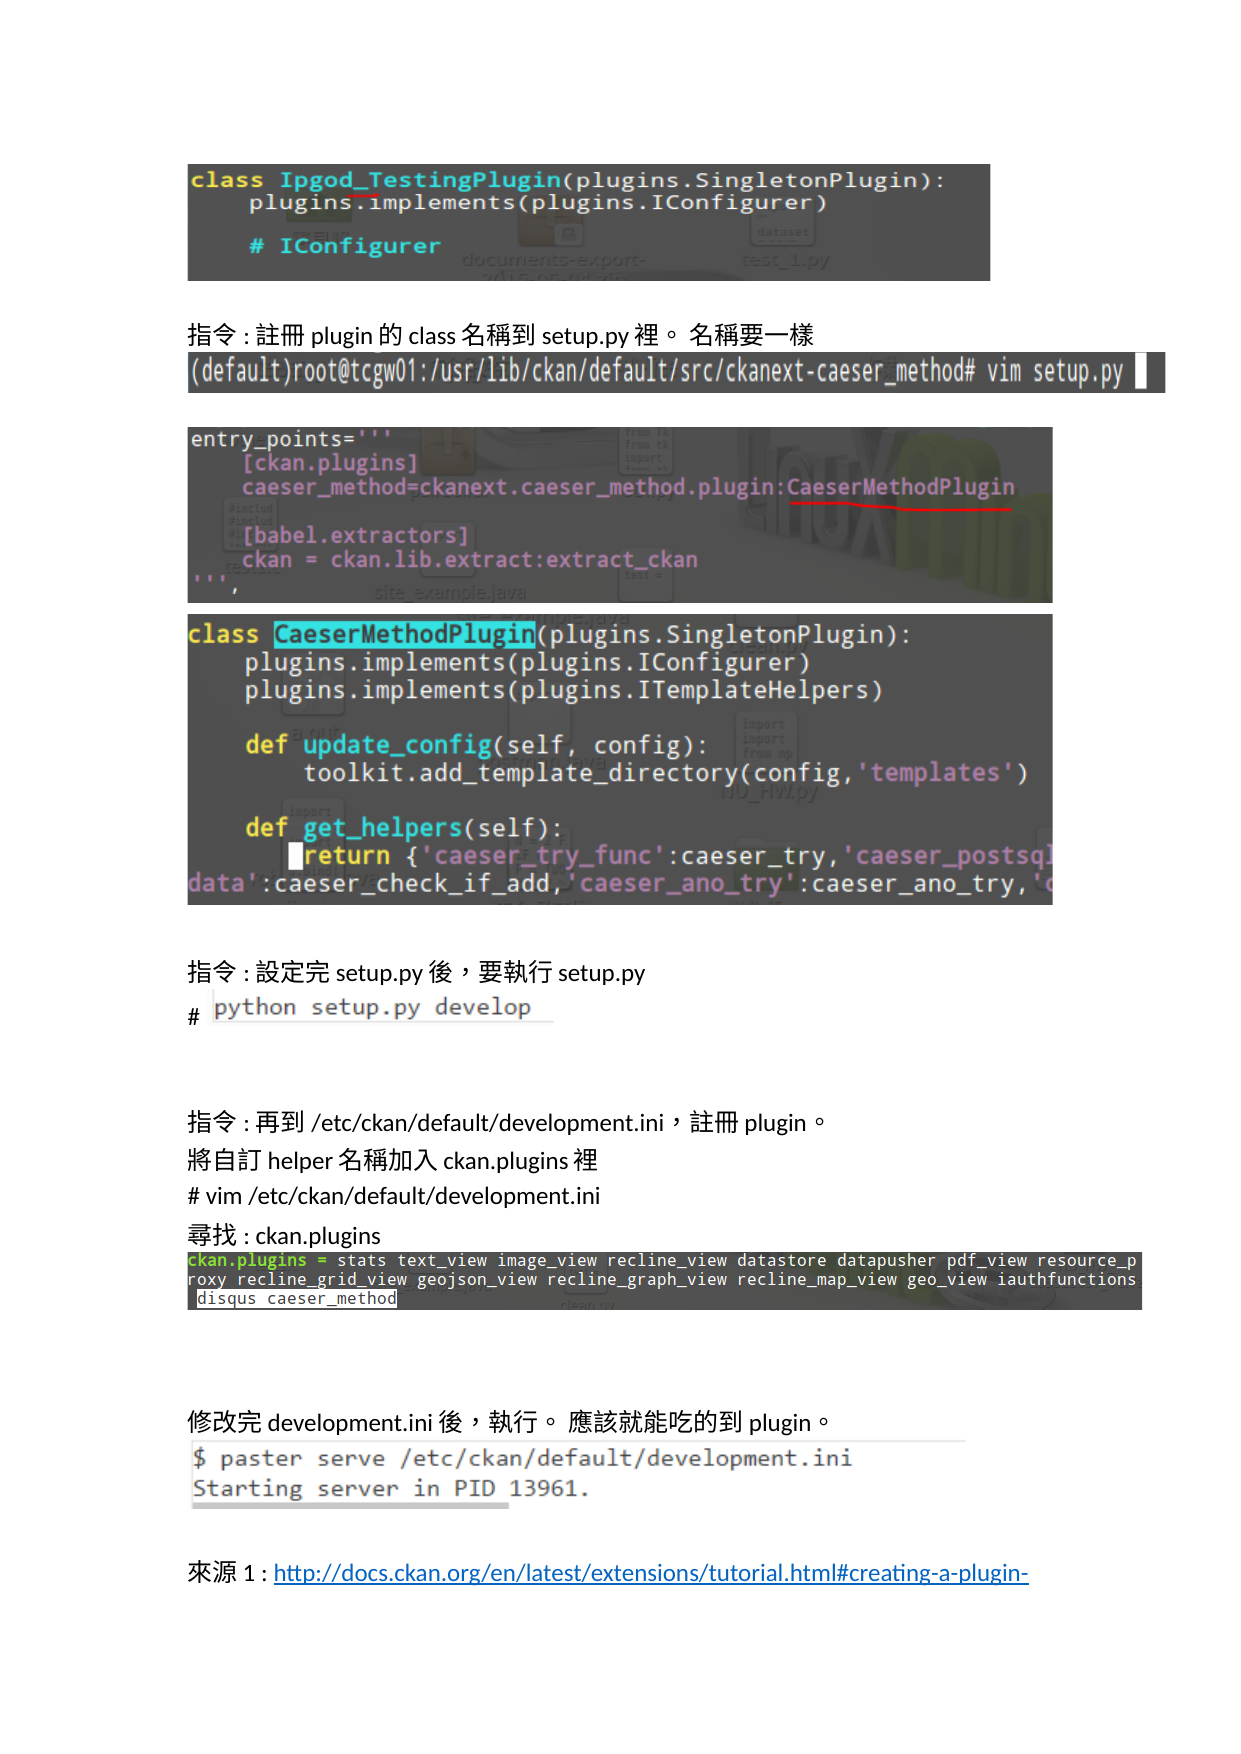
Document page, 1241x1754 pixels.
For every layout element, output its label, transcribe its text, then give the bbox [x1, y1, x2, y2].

text 將自訂helper名稱加入ckan.plugins裡 [187, 1139, 1053, 1177]
picture [187, 614, 1053, 905]
text 指令 : 註冊plugin的class名稱到 setup.py裡。 名稱要一樣 [187, 314, 1053, 352]
text # [187, 989, 1053, 1064]
picture [187, 164, 991, 281]
text 尋找 : ckan.plugins [187, 1214, 1053, 1252]
picture [187, 1252, 1143, 1310]
picture [205, 989, 554, 1026]
text 修改完development.ini後，執行。 應該就能吃的到plugin。 [187, 1402, 1053, 1439]
picture [187, 1439, 966, 1509]
text # vim /etc/ckan/default/development.ini [187, 1177, 1053, 1214]
picture [187, 427, 1053, 603]
text 指令 : 設定完setup.py後，要執行setup.py [187, 952, 1053, 989]
text 指令 : 再到 /etc/ckan/default/development.ini，註冊plugin。 [187, 1102, 1053, 1139]
picture [187, 352, 1166, 393]
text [187, 1552, 1053, 1589]
